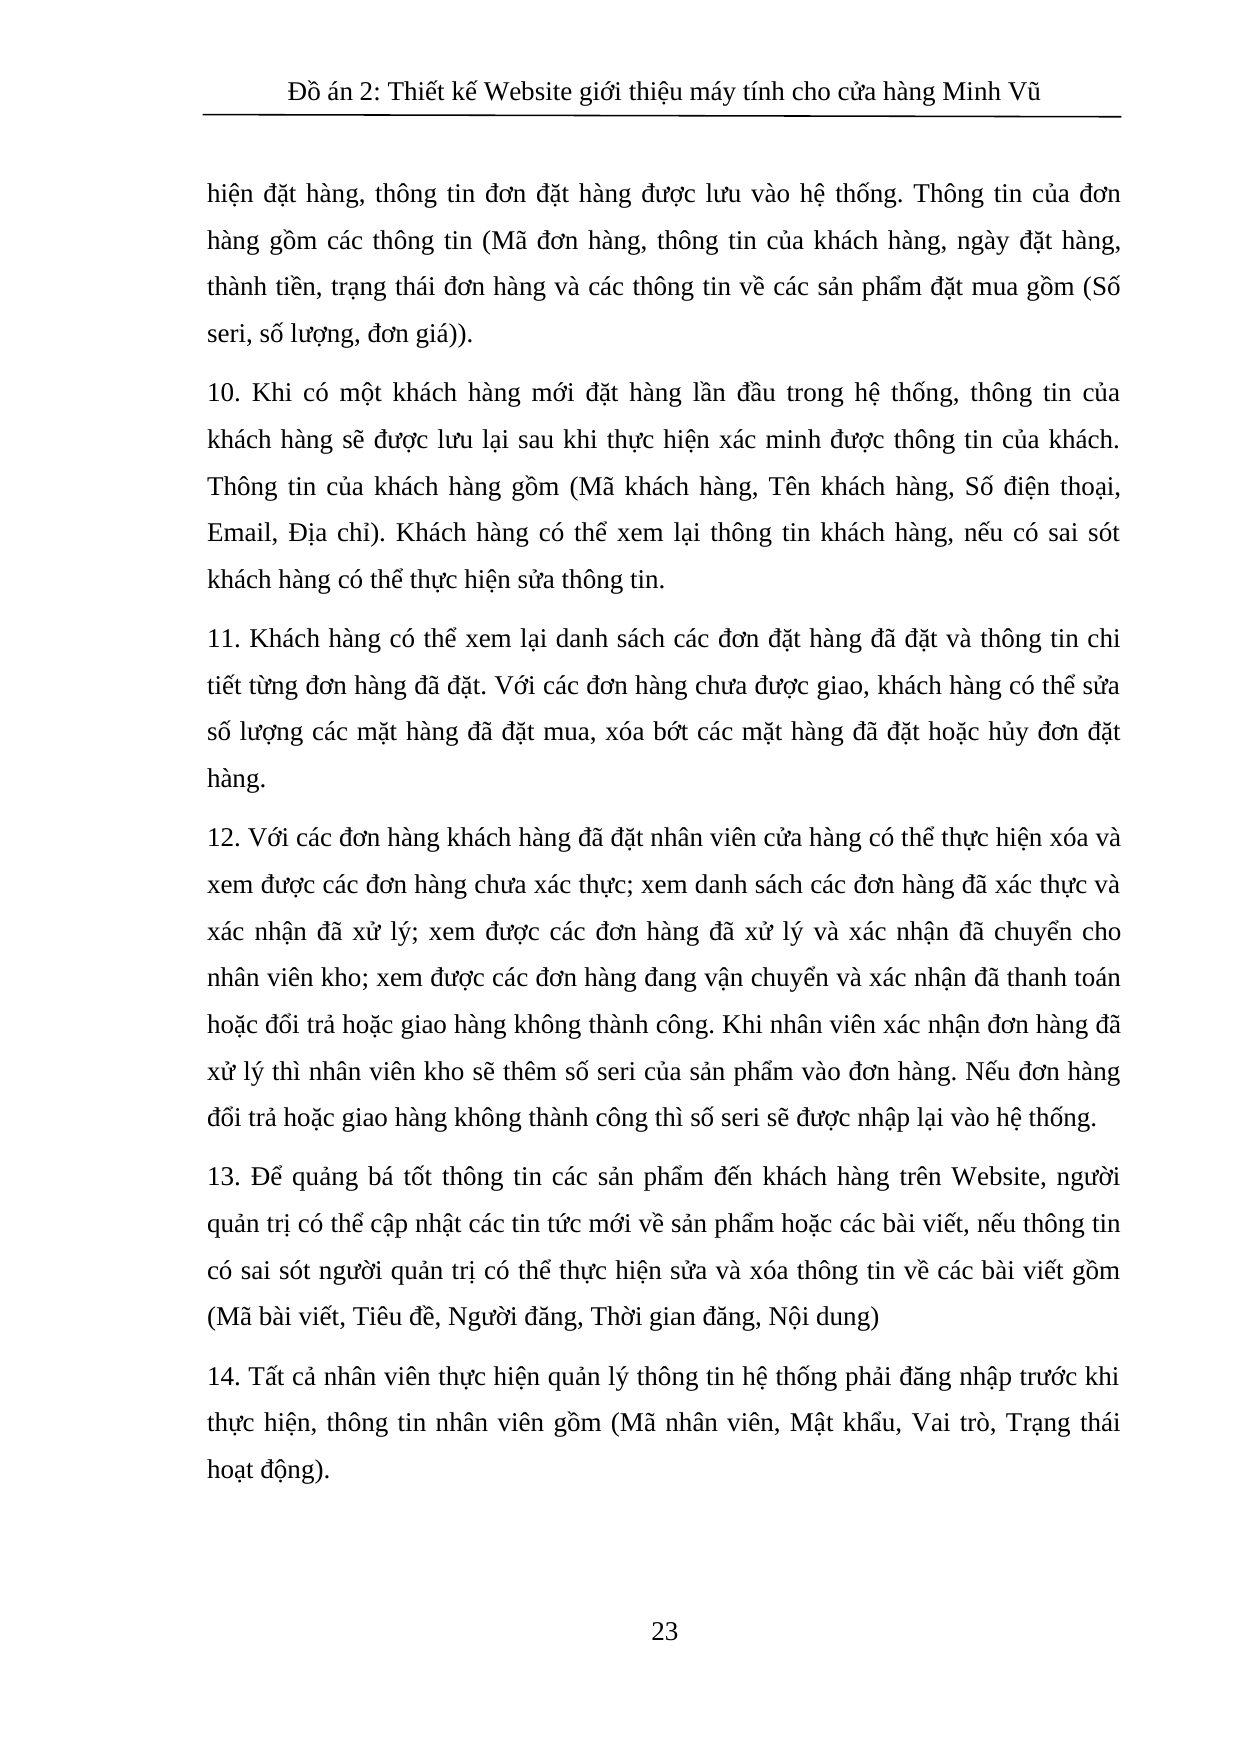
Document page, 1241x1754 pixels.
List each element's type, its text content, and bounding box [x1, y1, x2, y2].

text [207, 177, 1122, 348]
text 11. Khách hàng có thể xem lại danh sách các đơn đặt hàng đã đặt và thông tin chi tiết từng đơn hàng đã đặt. Với các đơn hàng chưa được giao, khách hàng có thể sửa số lượng các mặt hàng đã đặt mua, xóa bớt các mặt hàng đã đặt hoặc hủy đơn đặt hàng. [207, 622, 1122, 793]
text 10. Khi có một khách hàng mới đặt hàng lần đầu trong hệ thống, thông tin của khách hàng sẽ được lưu lại sau khi thực hiện xác minh được thông tin của khách. Thông tin của khách hàng gồm (Mã khách hàng, Tên khách hàng, Số điện thoại, Email, Địa chỉ). Khách hàng có thể xem lại thông tin khách hàng, nếu có sai sót khách hàng có thể thực hiện sửa thông tin. [207, 376, 1122, 594]
text 12. Với các đơn hàng khách hàng đã đặt nhân viên cửa hàng có thể thực hiện xóa và xem được các đơn hàng chưa xác thực; xem danh sách các đơn hàng đã xác thực và xác nhận đã xử lý; xem được các đơn hàng đã xử lý và xác nhận đã chuyển cho nhân viên kho; xem được các đơn hàng đang vận chuyển và xác nhận đã thanh toán hoặc đổi trả hoặc giao hàng không thành công. Khi nhân viên xác nhận đơn hàng đã xử lý thì nhân viên kho sẽ thêm số seri của sản phẩm vào đơn hàng. Nếu đơn hàng đổi trả hoặc giao hàng không thành công thì số seri sẽ được nhập lại vào hệ thống. [207, 821, 1122, 1132]
text 13. Để quảng bá tốt thông tin các sản phẩm đến khách hàng trên Website, người quản trị có thể cập nhật các tin tức mới về sản phẩm hoặc các bài viết, nếu thông tin có sai sót người quản trị có thể thực hiện sửa và xóa thông tin về các bài viết gồm (Mã bài viết, Tiêu đề, Người đăng, Thời gian đăng, Nội dung) [207, 1161, 1122, 1332]
text 14. Tất cả nhân viên thực hiện quản lý thông tin hệ thống phải đăng nhập trước khi thực hiện, thông tin nhân viên gồm (Mã nhân viên, Mật khẩu, Vai trò, Trạng thái hoạt động). [207, 1360, 1122, 1484]
